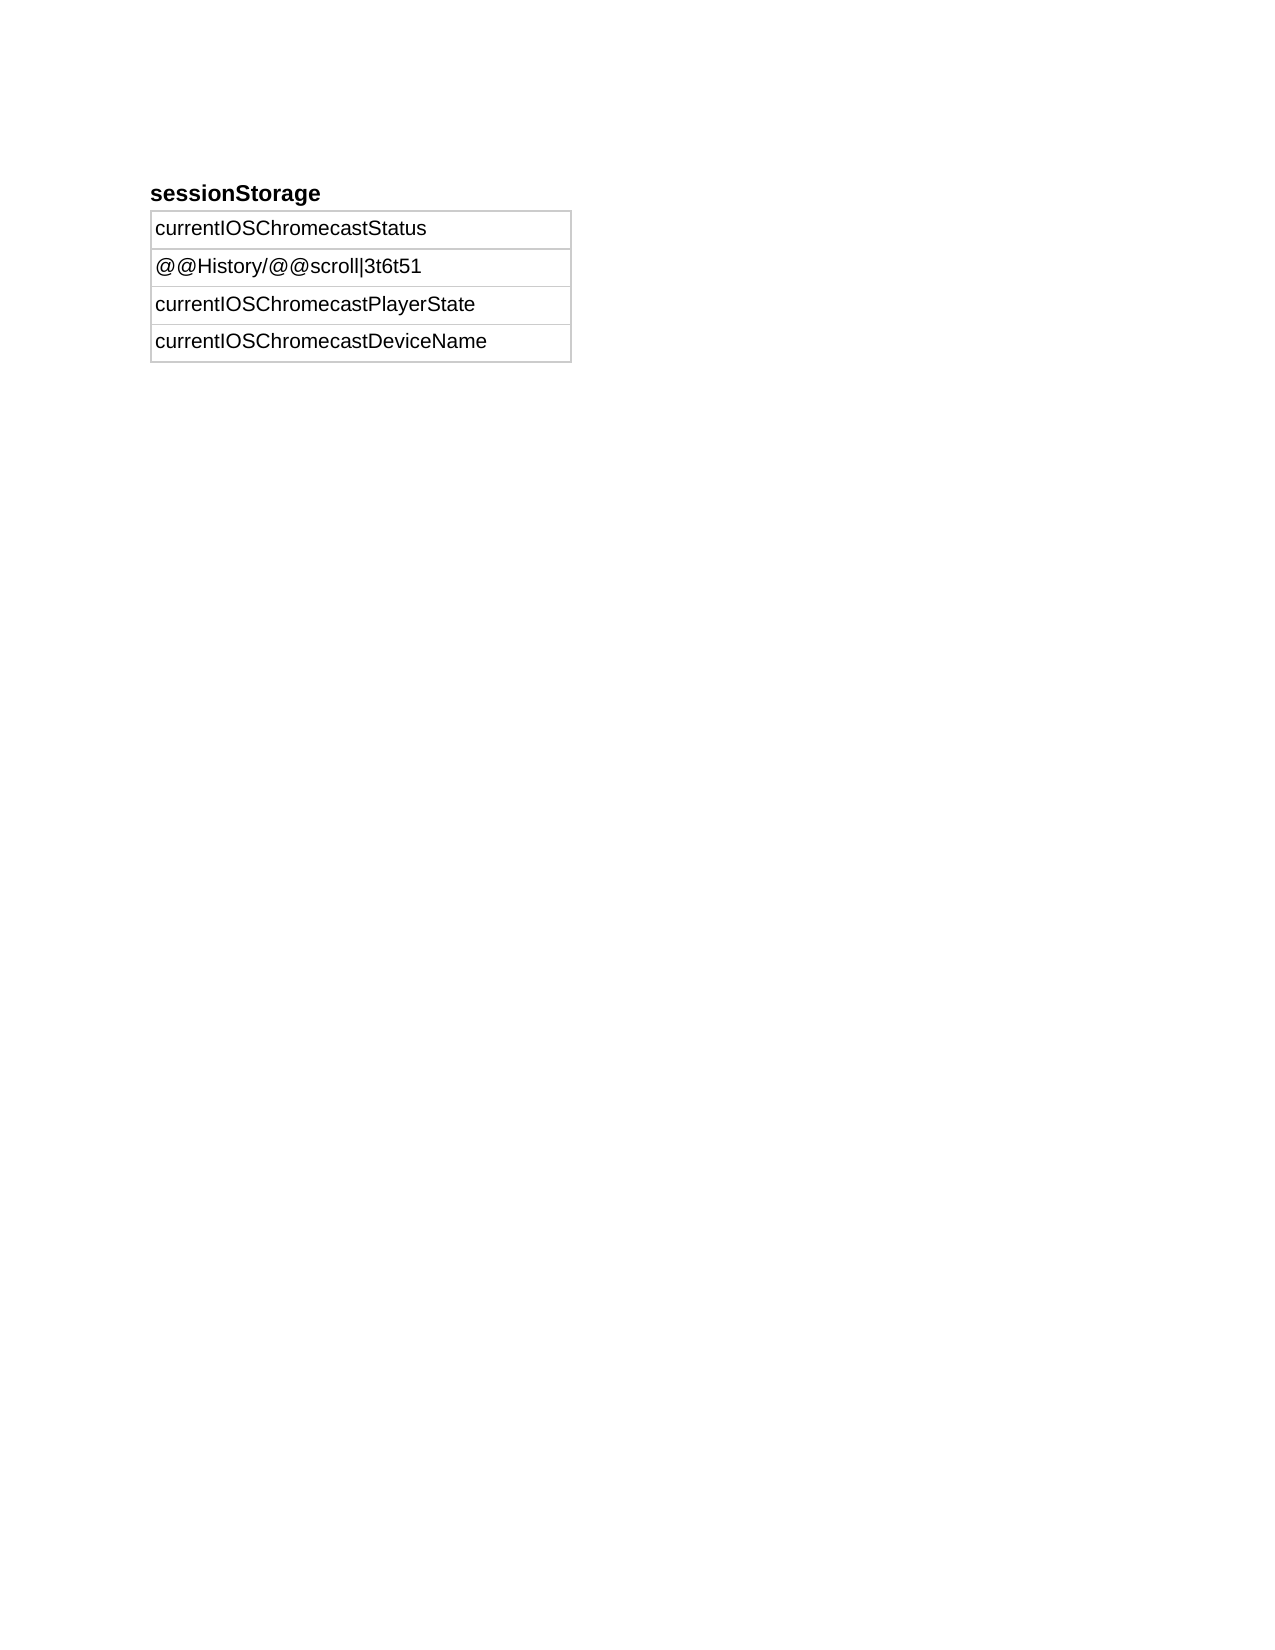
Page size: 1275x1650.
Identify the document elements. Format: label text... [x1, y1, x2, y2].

table_cell currentIOSChromecastDeviceName [152, 325, 570, 361]
text sessionStorage [150, 180, 1125, 207]
table_header currentIOSChromecastStatus [152, 212, 570, 248]
table_cell currentIOSChromecastPlayerState [152, 287, 570, 323]
table_cell @@History/@@scroll|3t6t51 [152, 250, 570, 286]
